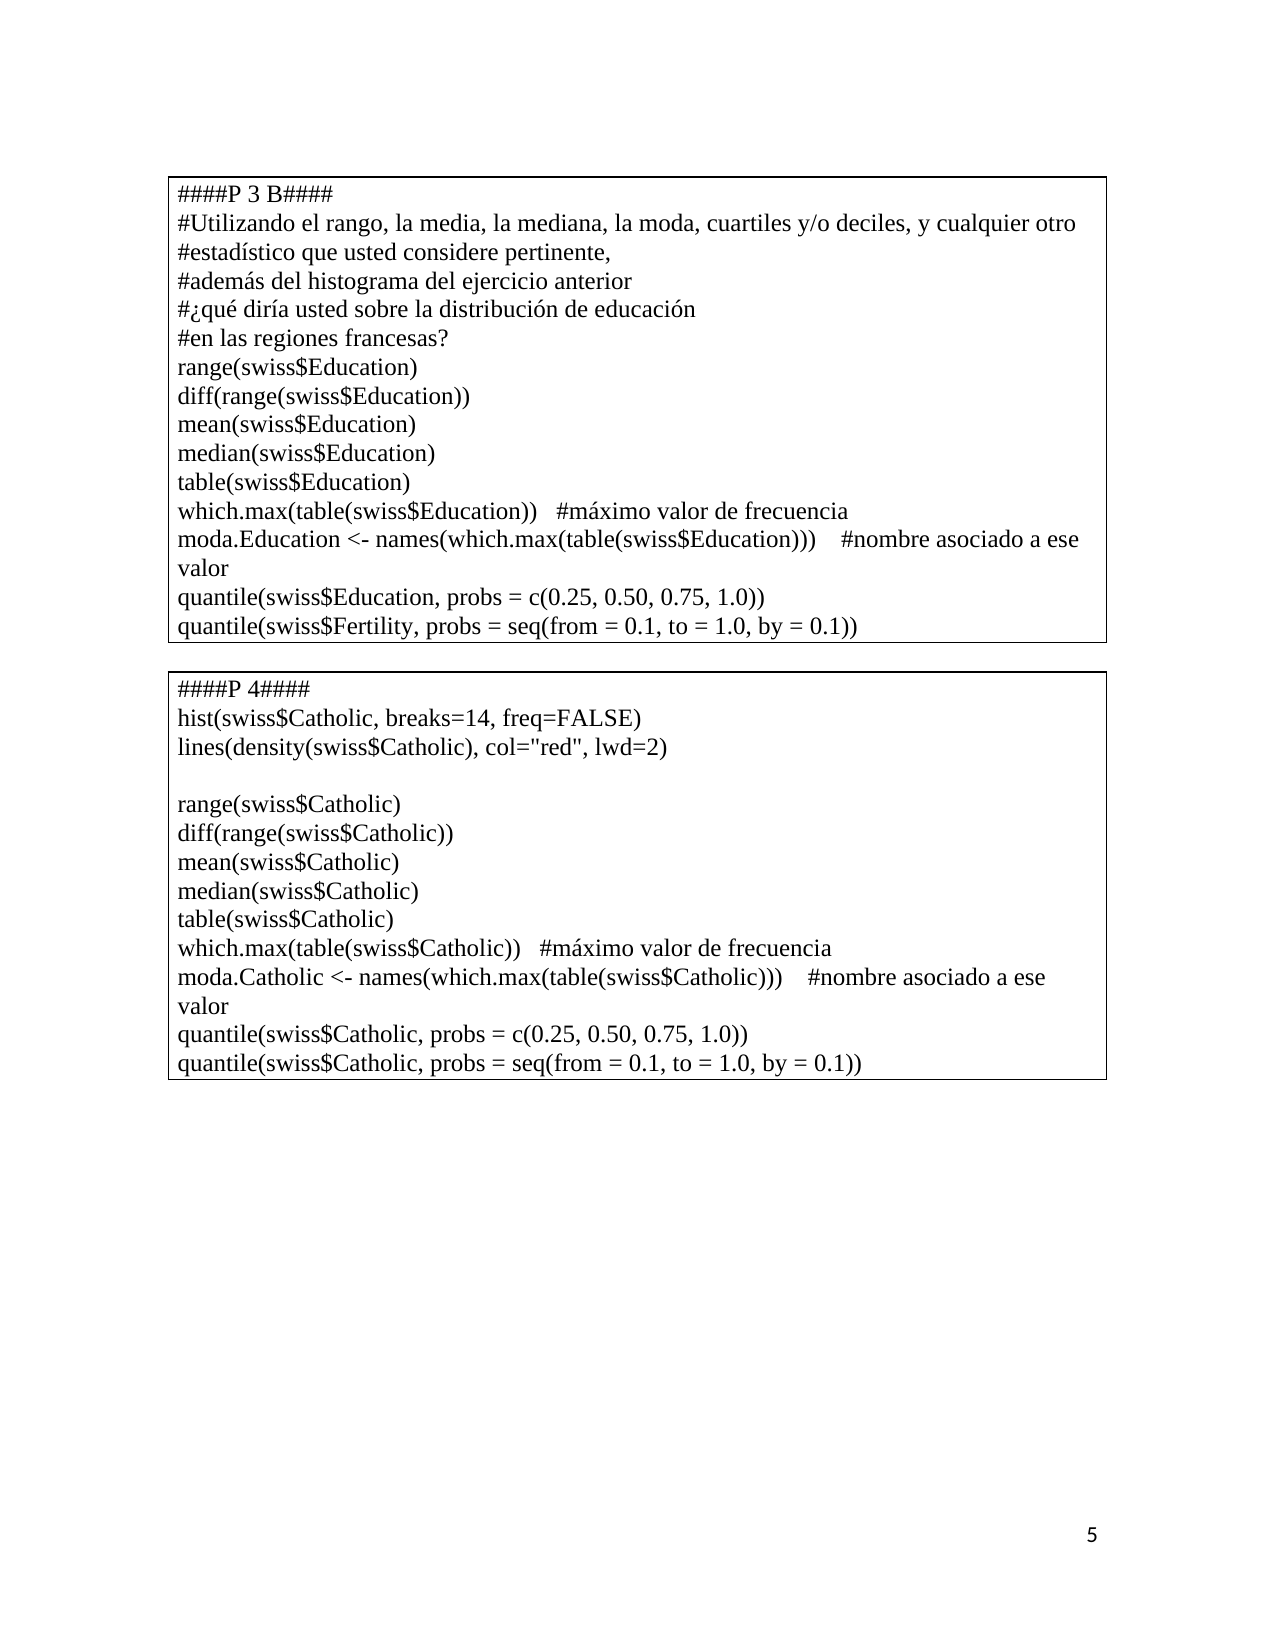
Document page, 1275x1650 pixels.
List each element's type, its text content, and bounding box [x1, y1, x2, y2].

text quantile(swiss$Catholic, probs = c(0.25, 0.50, 0.75, 1.0)) [177, 1019, 1098, 1045]
text quantile(swiss$Fertility, probs = seq(from = 0.1, to = 1.0, by = 0.1)) [169, 608, 1106, 642]
text table(swiss$Catholic) [177, 904, 1098, 933]
text lines(density(swiss$Catholic), col="red", lwd=2) [177, 732, 1098, 761]
text mean(swiss$Education) [177, 409, 1098, 438]
text moda.Catholic <- names(which.max(table(swiss$Catholic))) #nombre asociado a ese valor [177, 962, 1098, 1019]
text #¿qué diría usted sobre la distribución de educación [177, 294, 1098, 323]
text median(swiss$Catholic) [177, 876, 1098, 904]
text range(swiss$Education) [177, 352, 1098, 381]
text quantile(swiss$Catholic, probs = seq(from = 0.1, to = 1.0, by = 0.1)) [169, 1045, 1106, 1079]
text range(swiss$Catholic) [177, 789, 1098, 818]
text moda.Education <- names(which.max(table(swiss$Education))) #nombre asociado a ese valor [177, 524, 1098, 582]
text which.max(table(swiss$Catholic)) #máximo valor de frecuencia [177, 933, 1098, 962]
text median(swiss$Education) [177, 438, 1098, 467]
text #en las regiones francesas? [177, 323, 1098, 352]
text ####P 4#### [169, 673, 1106, 703]
text ####P 3 B#### [169, 178, 1106, 208]
text #además del histograma del ejercicio anterior [177, 266, 1098, 294]
text diff(range(swiss$Catholic)) [177, 818, 1098, 847]
text mean(swiss$Catholic) [177, 847, 1098, 876]
text table(swiss$Education) [177, 467, 1098, 496]
text #Utilizando el rango, la media, la mediana, la moda, cuartiles y/o deciles, y cualquier otro [177, 208, 1098, 237]
text which.max(table(swiss$Education)) #máximo valor de frecuencia [177, 496, 1098, 524]
text hist(swiss$Catholic, breaks=14, freq=FALSE) [177, 703, 1098, 732]
text #estadístico que usted considere pertinente, [177, 237, 1098, 266]
text quantile(swiss$Education, probs = c(0.25, 0.50, 0.75, 1.0)) [177, 582, 1098, 608]
text diff(range(swiss$Education)) [177, 381, 1098, 409]
